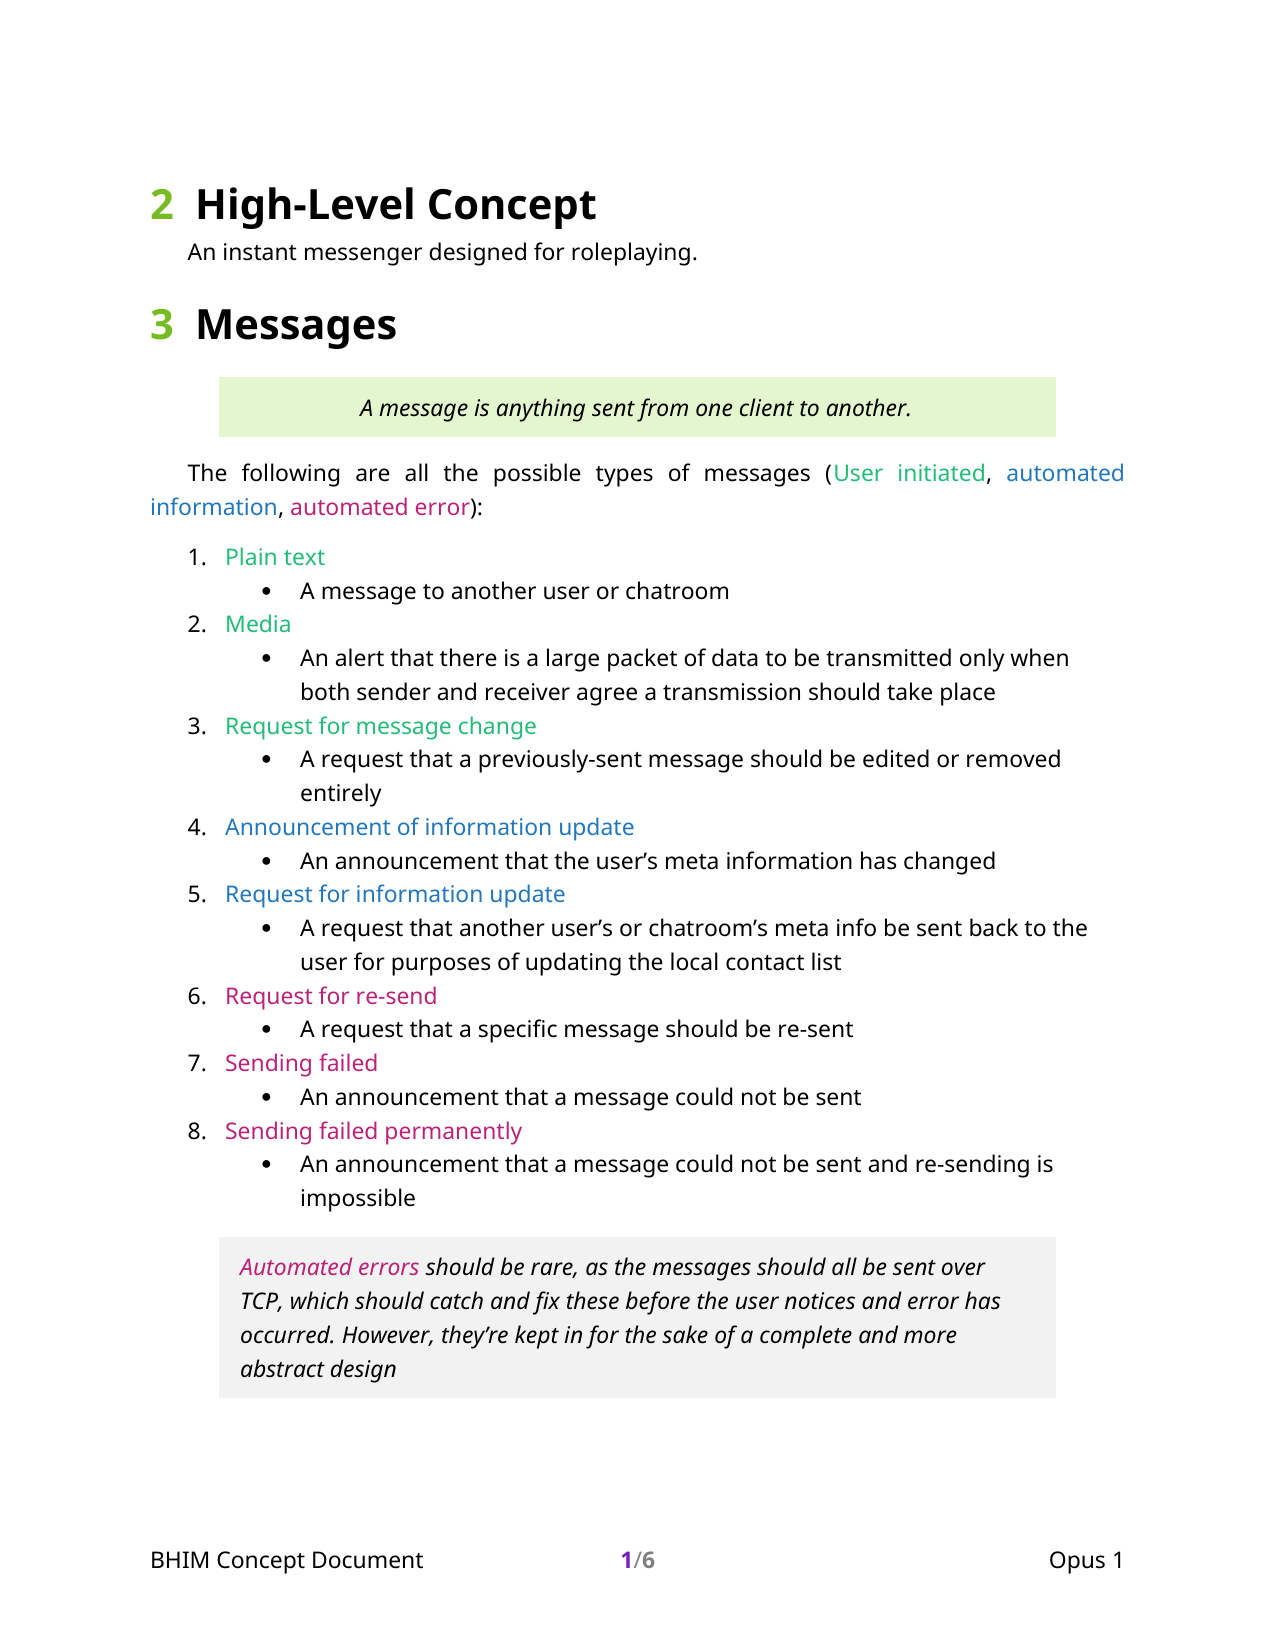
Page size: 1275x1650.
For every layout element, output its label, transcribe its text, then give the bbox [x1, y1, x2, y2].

list An announcement that a message could not be sent [262, 1081, 1125, 1112]
list A request that a previously-sent message should be edited or removed entirely [262, 743, 1125, 808]
text Automated errors should be rare, as the messages should all be sent over TCP, which should catch and fix these before the user notices and error has occurred. However, they’re kept in for the sake of a complete and more abstract design [232, 1249, 1043, 1386]
list Request for information update [187, 878, 1125, 909]
list A request that a specific message should be re-sent [262, 1013, 1125, 1044]
list An announcement that the user’s meta information has changed [262, 844, 1125, 876]
list An announcement that a message could not be sent and re-sending is impossible [262, 1148, 1125, 1213]
list Plain text [187, 541, 1125, 572]
list A request that another user’s or chatroom’s meta info be sent back to the user for purposes of updating the local contact list [262, 912, 1125, 977]
subtitle High-Level Concept [150, 175, 1125, 232]
list A message to another user or chatroom [262, 574, 1125, 606]
subtitle Messages [150, 295, 1125, 352]
list Sending failed permanently [187, 1114, 1125, 1146]
list Request for re-send [187, 979, 1125, 1011]
list Sending failed [187, 1047, 1125, 1078]
text An instant messenger designed for roleplaying. [150, 236, 1125, 267]
list An alert that there is a large packet of data to be transmitted only when both sender and receiver agree a transmission should take place [262, 642, 1125, 707]
list Media [187, 608, 1125, 639]
list Announcement of information update [187, 811, 1125, 842]
list Request for message change [187, 709, 1125, 741]
text The following are all the possible types of messages (User initiated, automated information, automated error): [150, 457, 1125, 522]
text A message is anything sent from one client to another. [232, 390, 1043, 425]
